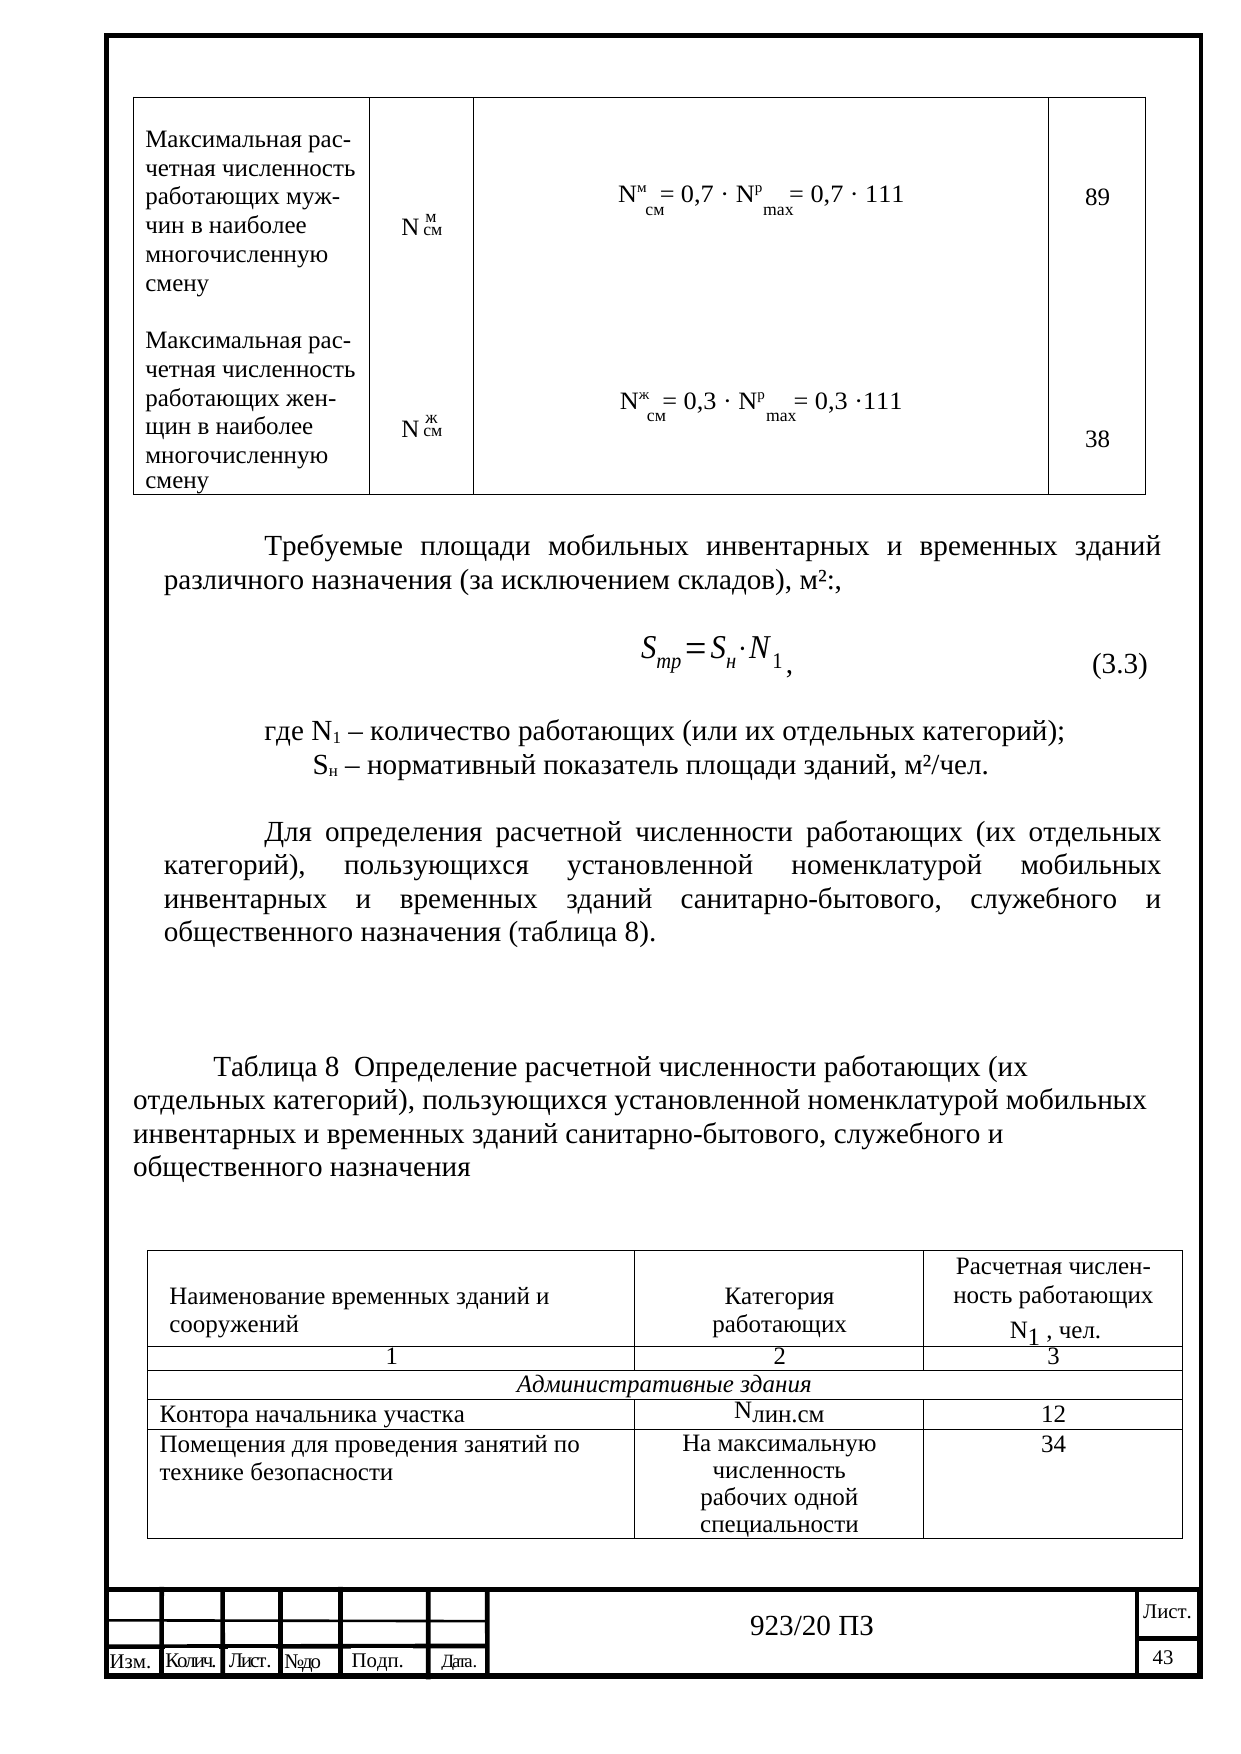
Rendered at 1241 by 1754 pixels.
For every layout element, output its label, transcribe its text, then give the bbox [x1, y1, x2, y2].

text Таблица 8 Определение расчетной численности работающих (их отдельных категорий), пользующихся установленной номенклатурой мобильных инвентарных и временных зданий санитарно-бытового, служебного и общественного назначения [133, 1049, 1162, 1183]
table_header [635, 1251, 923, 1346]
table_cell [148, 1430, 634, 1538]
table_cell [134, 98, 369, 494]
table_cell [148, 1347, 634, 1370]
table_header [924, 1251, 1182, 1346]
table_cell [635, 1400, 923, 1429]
text Sн – нормативный показатель площади зданий, м²/чел. [163, 747, 1162, 780]
text Для определения расчетной численности работающих (их отдельных категорий), пользующихся установленной номенклатурой мобильных инвентарных и временных зданий санитарно-бытового, служебного и общественного назначения (таблица 8). [163, 814, 1162, 948]
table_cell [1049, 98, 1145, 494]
text , (3.3) [163, 629, 1162, 680]
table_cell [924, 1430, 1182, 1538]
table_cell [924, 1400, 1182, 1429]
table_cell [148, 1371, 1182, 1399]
text Требуемые площади мобильных инвентарных и временных зданий различного назначения (за исключением складов), м²:, [163, 528, 1162, 596]
text где N1 – количество работающих (или их отдельных категорий); [163, 713, 1162, 747]
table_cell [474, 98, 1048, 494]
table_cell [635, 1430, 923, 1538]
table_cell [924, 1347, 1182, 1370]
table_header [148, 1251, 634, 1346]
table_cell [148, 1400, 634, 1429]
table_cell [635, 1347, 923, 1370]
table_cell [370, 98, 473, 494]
